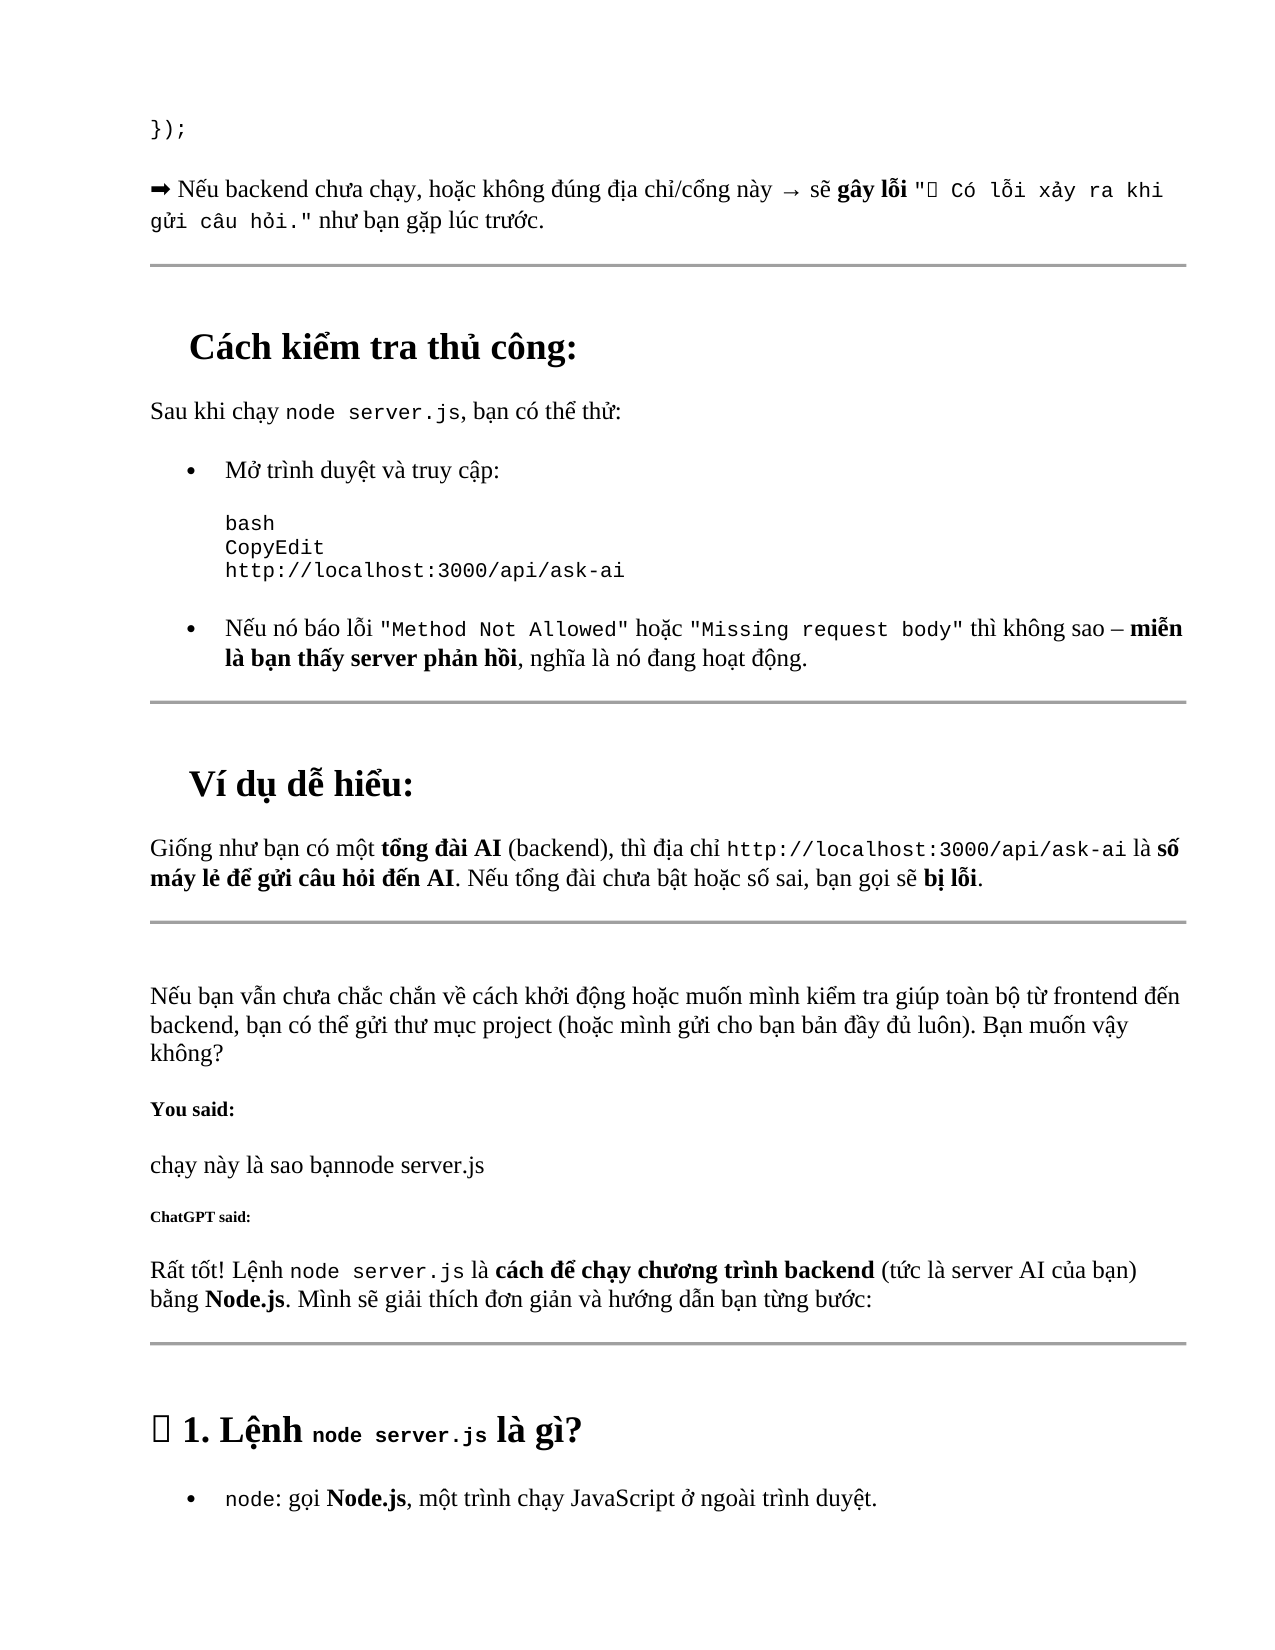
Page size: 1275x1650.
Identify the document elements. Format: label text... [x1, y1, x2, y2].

text Sau khi chạy node server.js, bạn có thể thử: [150, 396, 1186, 426]
text }); [150, 118, 1186, 142]
text 🧩 Ví dụ dễ hiểu: [150, 761, 1186, 804]
text Giống như bạn có một tổng đài AI (backend), thì địa chỉ http://localhost:3000/api/ask-ai là số máy lẻ để gửi câu hỏi đến AI. Nếu tổng đài chưa bật hoặc số sai, bạn gọi sẽ bị lỗi. [150, 833, 1186, 892]
text 🧪 Cách kiểm tra thủ công: [150, 324, 1186, 367]
text ✅ 1. Lệnh node server.js là gì? [150, 1402, 1186, 1453]
text Rất tốt! Lệnh node server.js là cách để chạy chương trình backend (tức là server AI của bạn) bằng Node.js. Mình sẽ giải thích đơn giản và hướng dẫn bạn từng bước: [150, 1255, 1186, 1313]
text Nếu bạn vẫn chưa chắc chắn về cách khởi động hoặc muốn mình kiểm tra giúp toàn bộ từ frontend đến backend, bạn có thể gửi thư mục project (hoặc mình gửi cho bạn bản đầy đủ luôn). Bạn muốn vậy không? [150, 981, 1186, 1067]
list Mở trình duyệt và truy cập: [187, 455, 1186, 484]
list node: gọi Node.js, một trình chạy JavaScript ở ngoài trình duyệt. [187, 1483, 1186, 1512]
text ➡️ Nếu backend chưa chạy, hoặc không đúng địa chỉ/cổng này → sẽ gây lỗi "❌ Có lỗi xảy ra khi gửi câu hỏi." như bạn gặp lúc trước. [150, 171, 1186, 234]
text bash [225, 513, 1186, 537]
text http://localhost:3000/api/ask-ai [225, 560, 1186, 584]
text ChatGPT said: [150, 1208, 1186, 1226]
list Nếu nó báo lỗi "Method Not Allowed" hoặc "Missing request body" thì không sao – miễn là bạn thấy server phản hồi, nghĩa là nó đang hoạt động. [187, 613, 1186, 671]
text chạy này là sao bạnnode server.js [150, 1150, 1186, 1178]
text CopyEdit [225, 537, 1186, 560]
text You said: [150, 1096, 1186, 1121]
